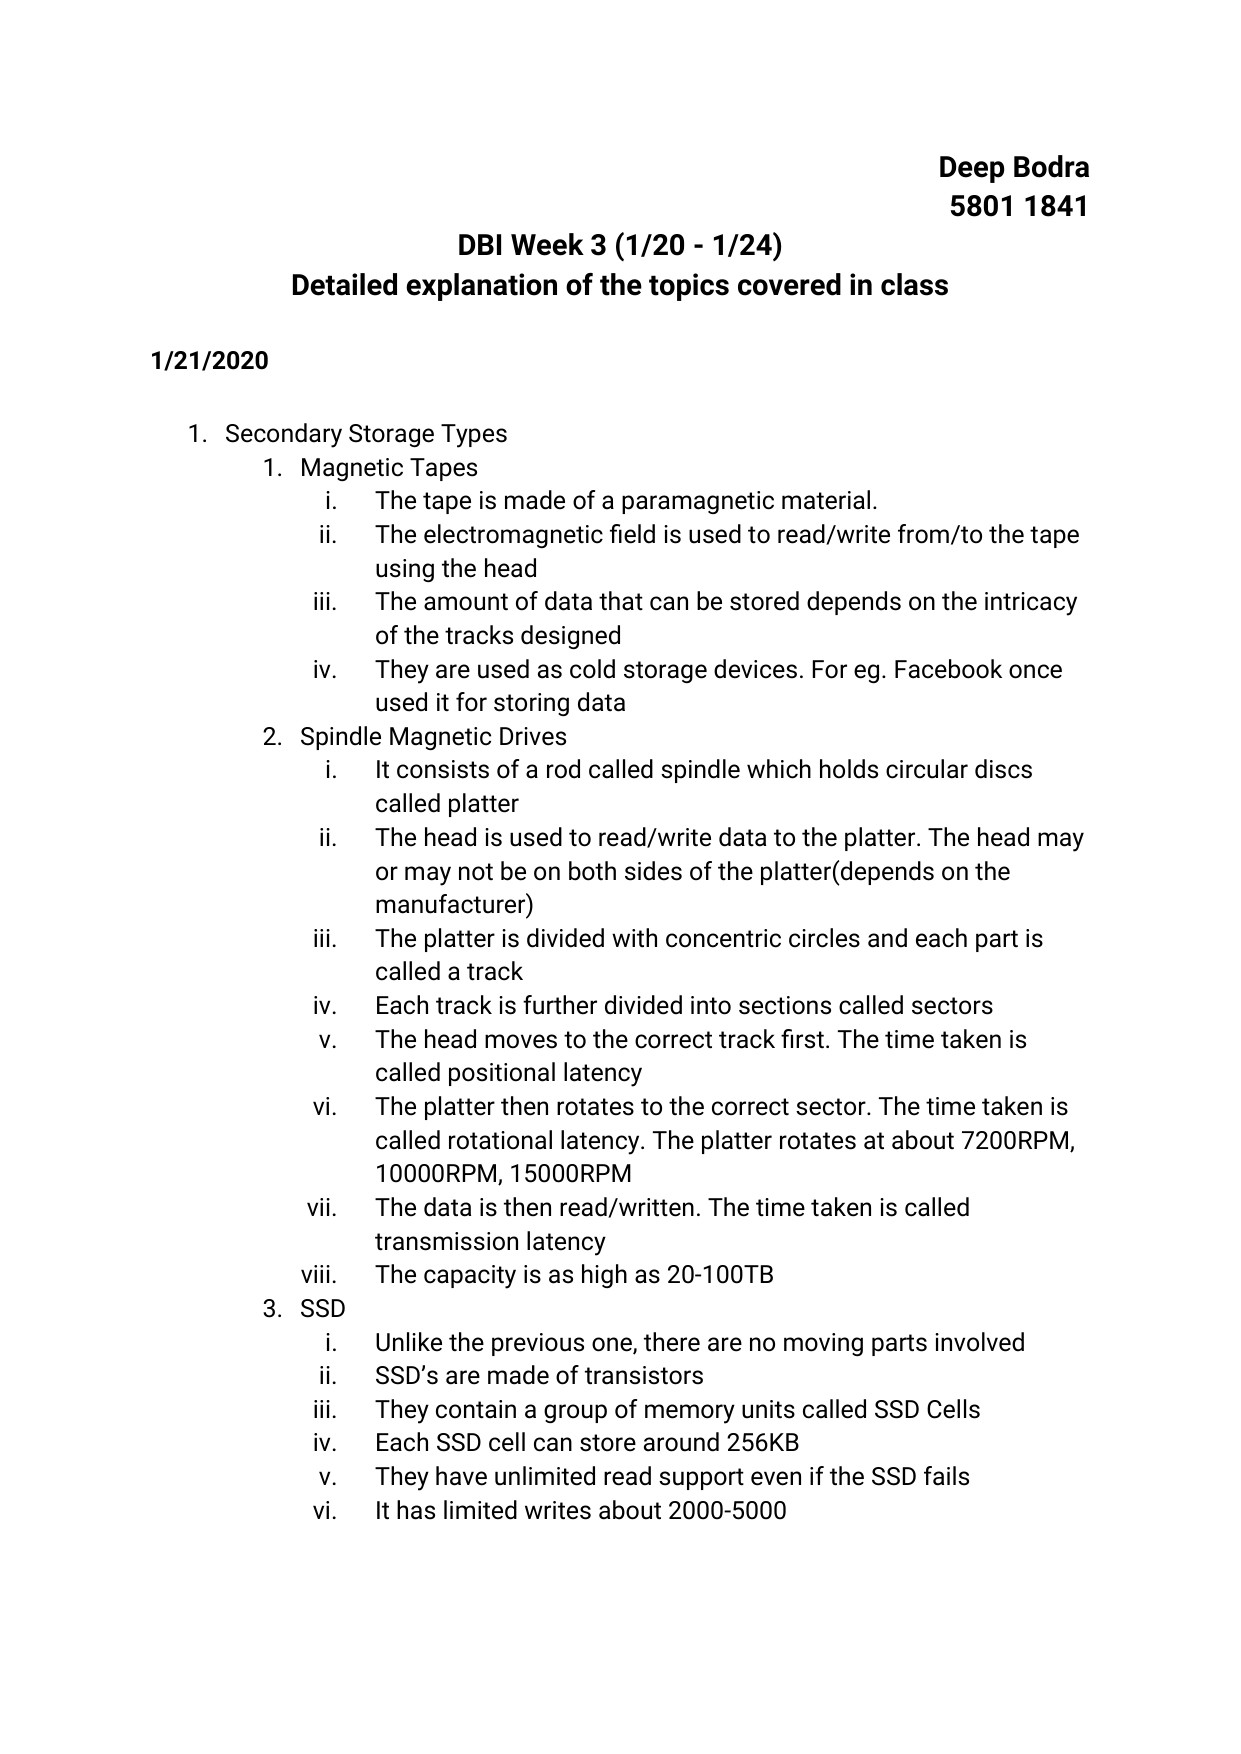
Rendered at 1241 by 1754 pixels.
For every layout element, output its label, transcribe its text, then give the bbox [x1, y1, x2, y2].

list The head is used to read/write data to the platter. The head may or may not be on both sides of the platter(depends on the manufacturer) [337, 823, 1090, 919]
list Each SSD cell can store around 256KB [337, 1429, 1090, 1458]
list They are used as cold storage devices. For eg. Facebook once used it for storing data [337, 655, 1090, 718]
list The head moves to the correct track first. The time taken is called positional latency [337, 1025, 1090, 1088]
list They have unlimited read support even if the SSD fails [337, 1462, 1090, 1492]
list Secondary Storage Types [187, 419, 1090, 448]
list It consists of a rod called spindle which holds circular discs called platter [337, 756, 1090, 819]
text DBI Week 3 (1/20 - 1/24) [150, 228, 1090, 263]
list The electromagnetic field is used to read/write from/to the tape using the head [337, 520, 1090, 583]
list The platter is divided with concentric circles and each part is called a track [337, 924, 1090, 987]
list SSD [262, 1294, 1090, 1323]
list The tape is made of a paramagnetic material. [337, 487, 1090, 516]
list The amount of data that can be stored depends on the intricacy of the tracks designed [337, 587, 1090, 650]
list The capacity is as high as 20-100TB [337, 1260, 1090, 1290]
list It has limited writes about 2000-5000 [337, 1496, 1090, 1525]
list SSD’s are made of transistors [337, 1361, 1090, 1391]
list Unlike the previous one, there are no moving parts involved [337, 1328, 1090, 1357]
list Magnetic Tapes [262, 453, 1090, 482]
text 5801 1841 [150, 189, 1090, 223]
list They contain a group of memory units called SSD Cells [337, 1395, 1090, 1424]
text Deep Bodra [150, 150, 1090, 184]
text Detailed explanation of the topics covered in class [150, 268, 1090, 302]
text 1/21/2020 [150, 346, 1090, 376]
list Each track is further divided into sections called sectors [337, 991, 1090, 1021]
list Spindle Magnetic Drives [262, 722, 1090, 751]
list The data is then read/written. The time taken is called transmission latency [337, 1193, 1090, 1256]
list The platter then rotates to the correct sector. The time taken is called rotational latency. The platter rotates at about 7200RPM, 10000RPM, 15000RPM [337, 1092, 1090, 1189]
